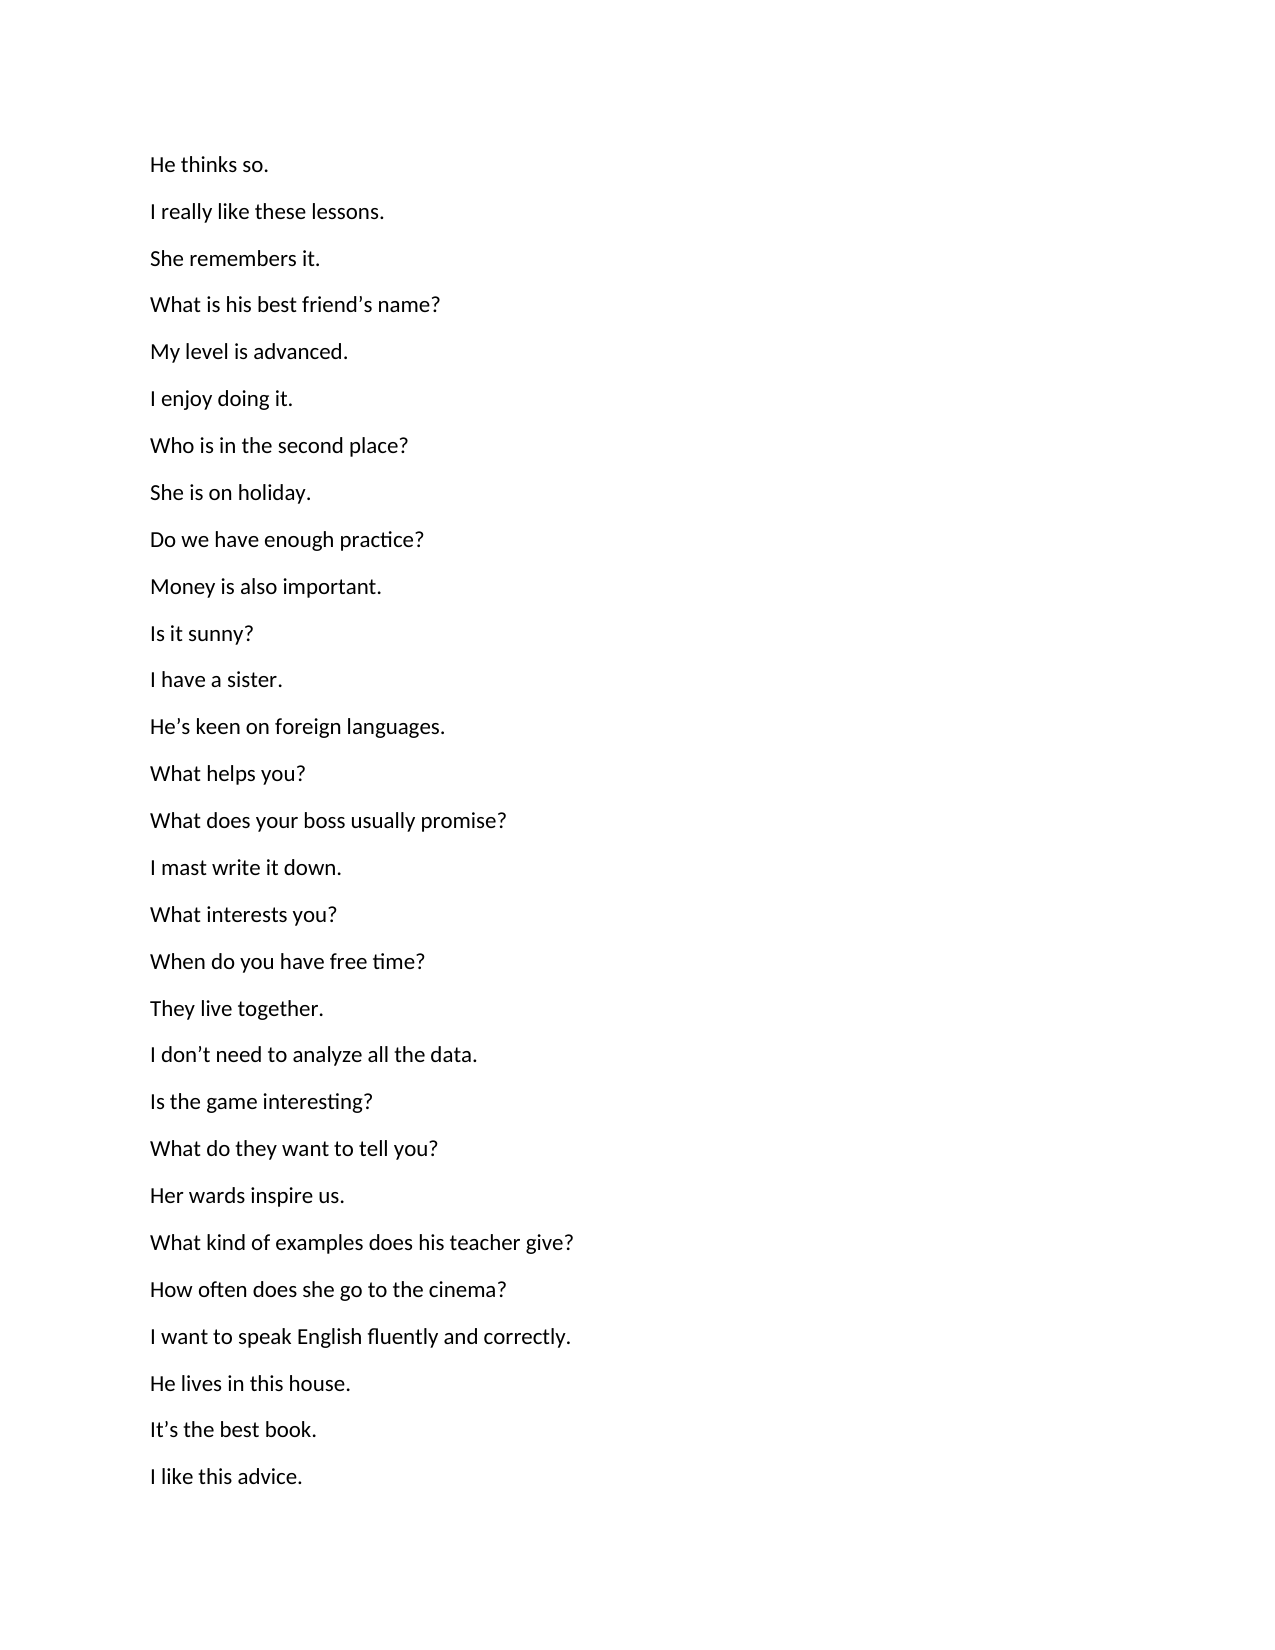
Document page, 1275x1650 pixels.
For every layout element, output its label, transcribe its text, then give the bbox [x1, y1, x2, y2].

text Is it sunny? [150, 619, 1125, 647]
text He thinks so. [150, 150, 1125, 178]
text He’s keen on foreign languages. [150, 712, 1125, 741]
text I really like these lessons. [150, 197, 1125, 225]
text They live together. [150, 994, 1125, 1022]
text I mast write it down. [150, 853, 1125, 881]
text He lives in this house. [150, 1369, 1125, 1397]
text She is on holiday. [150, 478, 1125, 506]
text Her wards inspire us. [150, 1181, 1125, 1209]
text It’s the best book. [150, 1416, 1125, 1444]
text Do we have enough practice? [150, 525, 1125, 553]
text When do you have free time? [150, 947, 1125, 975]
text I have a sister. [150, 666, 1125, 694]
text She remembers it. [150, 244, 1125, 272]
text What interests you? [150, 900, 1125, 928]
text Is the game interesting? [150, 1087, 1125, 1116]
text My level is advanced. [150, 337, 1125, 366]
text What do they want to tell you? [150, 1134, 1125, 1162]
text I like this advice. [150, 1462, 1125, 1491]
text What is his best friend’s name? [150, 291, 1125, 319]
text I want to speak English fluently and correctly. [150, 1322, 1125, 1350]
text How often does she go to the cinema? [150, 1275, 1125, 1303]
text What does your boss usually promise? [150, 806, 1125, 834]
text Who is in the second place? [150, 431, 1125, 459]
text What kind of examples does his teacher give? [150, 1228, 1125, 1256]
text What helps you? [150, 759, 1125, 787]
text Money is also important. [150, 572, 1125, 600]
text I enjoy doing it. [150, 384, 1125, 412]
text I don’t need to analyze all the data. [150, 1041, 1125, 1069]
